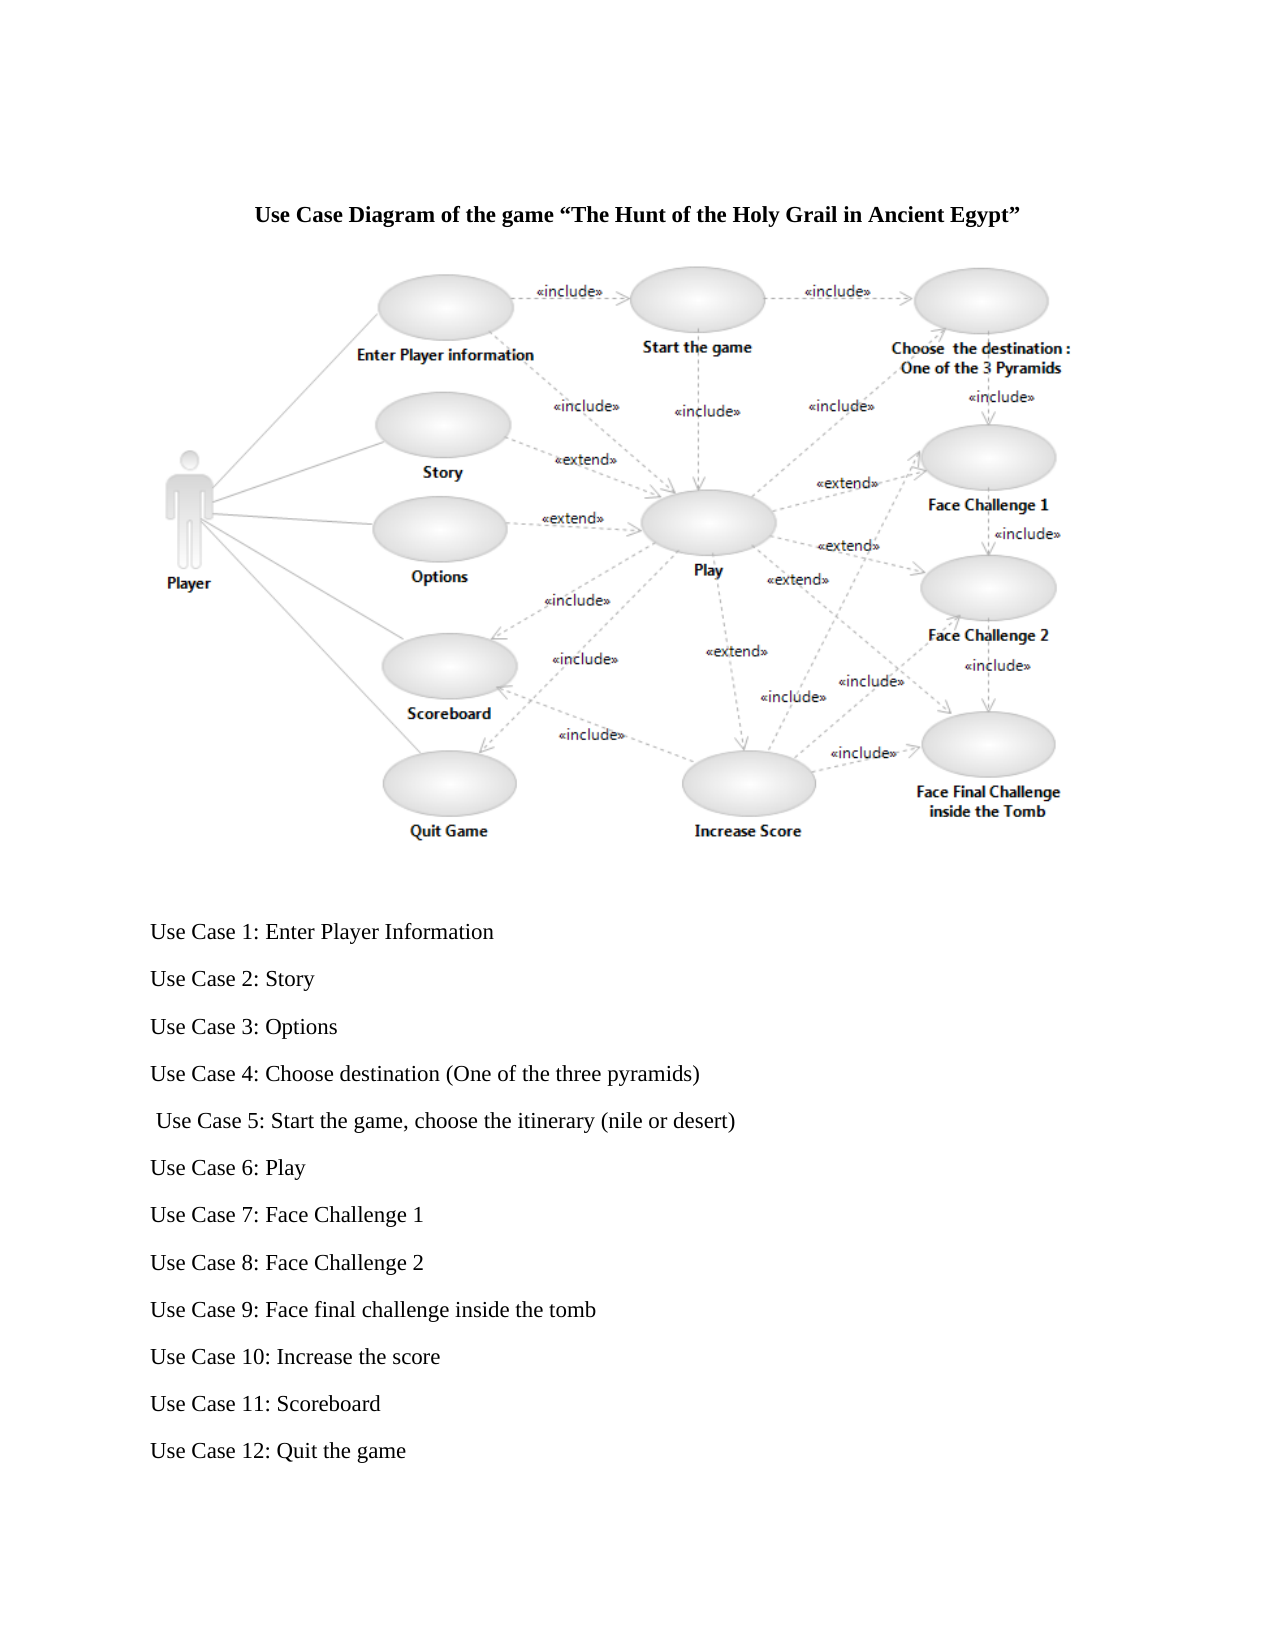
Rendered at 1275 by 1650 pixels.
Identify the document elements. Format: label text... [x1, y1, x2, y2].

text Use Case 9: Face final challenge inside the tomb [150, 1296, 1125, 1322]
text Use Case 4: Choose destination (One of the three pyramids) [150, 1060, 1125, 1086]
text Use Case 7: Face Challenge 1 [150, 1201, 1125, 1228]
text Use Case 5: Start the game, choose the itinerary (nile or desert) [150, 1107, 1125, 1133]
text Use Case 11: Scoreboard [150, 1390, 1125, 1417]
text Use Case 12: Quit the game [150, 1437, 1125, 1464]
text Use Case 8: Face Challenge 2 [150, 1249, 1125, 1275]
text Use Case Diagram of the game “The Hunt of the Holy Grail in Ancient Egypt” [150, 201, 1125, 227]
text Use Case 2: Story [150, 966, 1125, 992]
text Use Case 6: Play [150, 1154, 1125, 1181]
text Use Case 10: Increase the score [150, 1343, 1125, 1369]
text Use Case 3: Options [150, 1013, 1125, 1039]
text Use Case 1: Enter Player Information [150, 918, 1125, 945]
picture [150, 252, 1125, 847]
